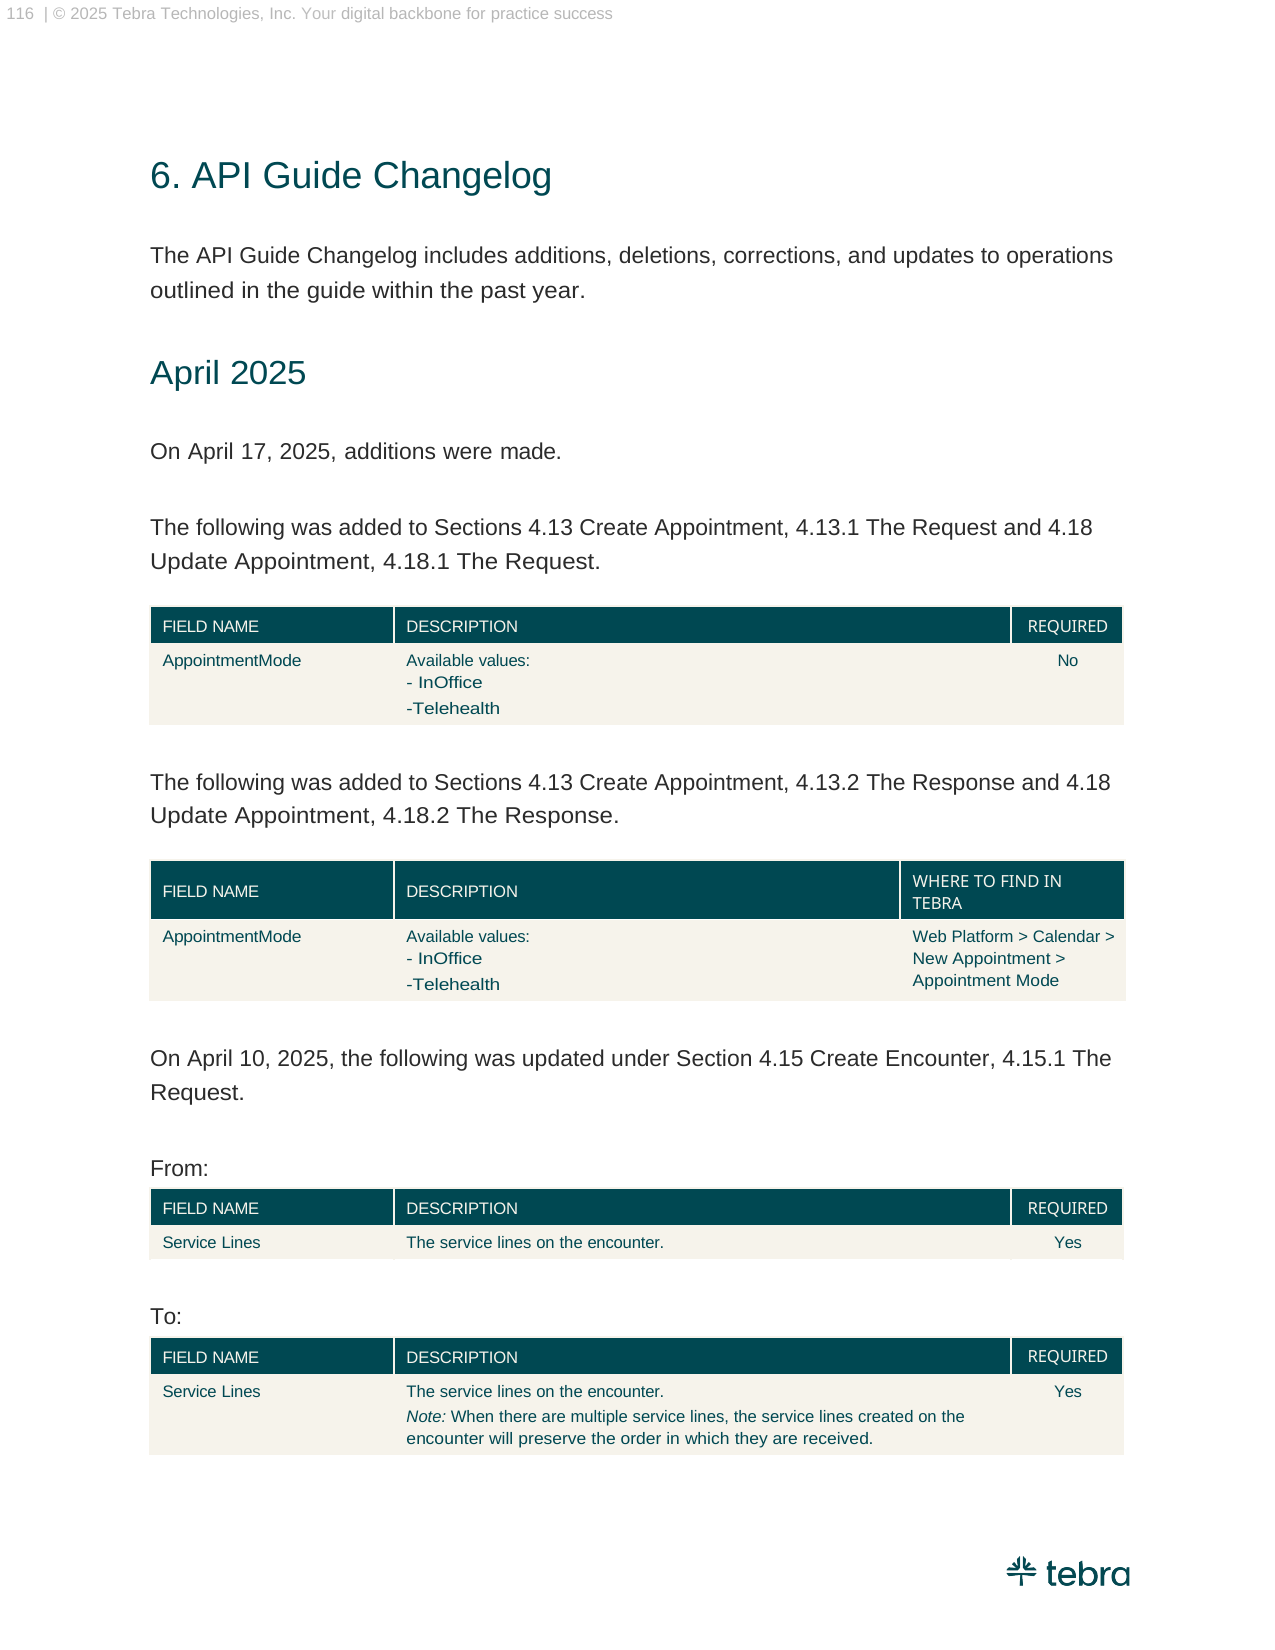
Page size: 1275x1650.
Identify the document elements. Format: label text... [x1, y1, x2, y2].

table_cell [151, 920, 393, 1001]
subtitle April 2025 [150, 353, 1162, 392]
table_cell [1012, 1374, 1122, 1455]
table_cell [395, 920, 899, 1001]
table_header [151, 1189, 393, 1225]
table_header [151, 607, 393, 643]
subtitle API Guide Changelog [150, 153, 1162, 196]
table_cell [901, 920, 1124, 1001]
text The following was added to Sections 4.13 Create Appointment, 4.13.1 The Request and 4.18 Update Appointment, 4.18.1 The Request. [150, 514, 1162, 574]
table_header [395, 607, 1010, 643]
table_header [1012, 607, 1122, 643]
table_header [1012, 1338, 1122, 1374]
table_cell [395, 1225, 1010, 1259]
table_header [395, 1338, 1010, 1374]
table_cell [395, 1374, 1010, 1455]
text To: [150, 1303, 1162, 1330]
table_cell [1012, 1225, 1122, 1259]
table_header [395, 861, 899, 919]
text The API Guide Changelog includes additions, deletions, corrections, and updates to operations outlined in the guide within the past year. [150, 242, 1162, 303]
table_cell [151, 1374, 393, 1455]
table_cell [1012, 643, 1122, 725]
picture [1006, 1556, 1130, 1586]
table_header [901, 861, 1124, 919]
text On April 10, 2025, the following was updated under Section 4.15 Create Encounter, 4.15.1 The Request. [150, 1045, 1126, 1105]
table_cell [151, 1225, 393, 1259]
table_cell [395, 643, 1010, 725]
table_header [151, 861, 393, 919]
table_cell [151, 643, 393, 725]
text From: [150, 1155, 1162, 1181]
text The following was added to Sections 4.13 Create Appointment, 4.13.2 The Response and 4.18 Update Appointment, 4.18.2 The Response. [150, 769, 1162, 829]
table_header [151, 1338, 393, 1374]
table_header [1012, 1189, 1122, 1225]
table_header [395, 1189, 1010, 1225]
text On April 17, 2025, additions were made. [150, 438, 1162, 464]
